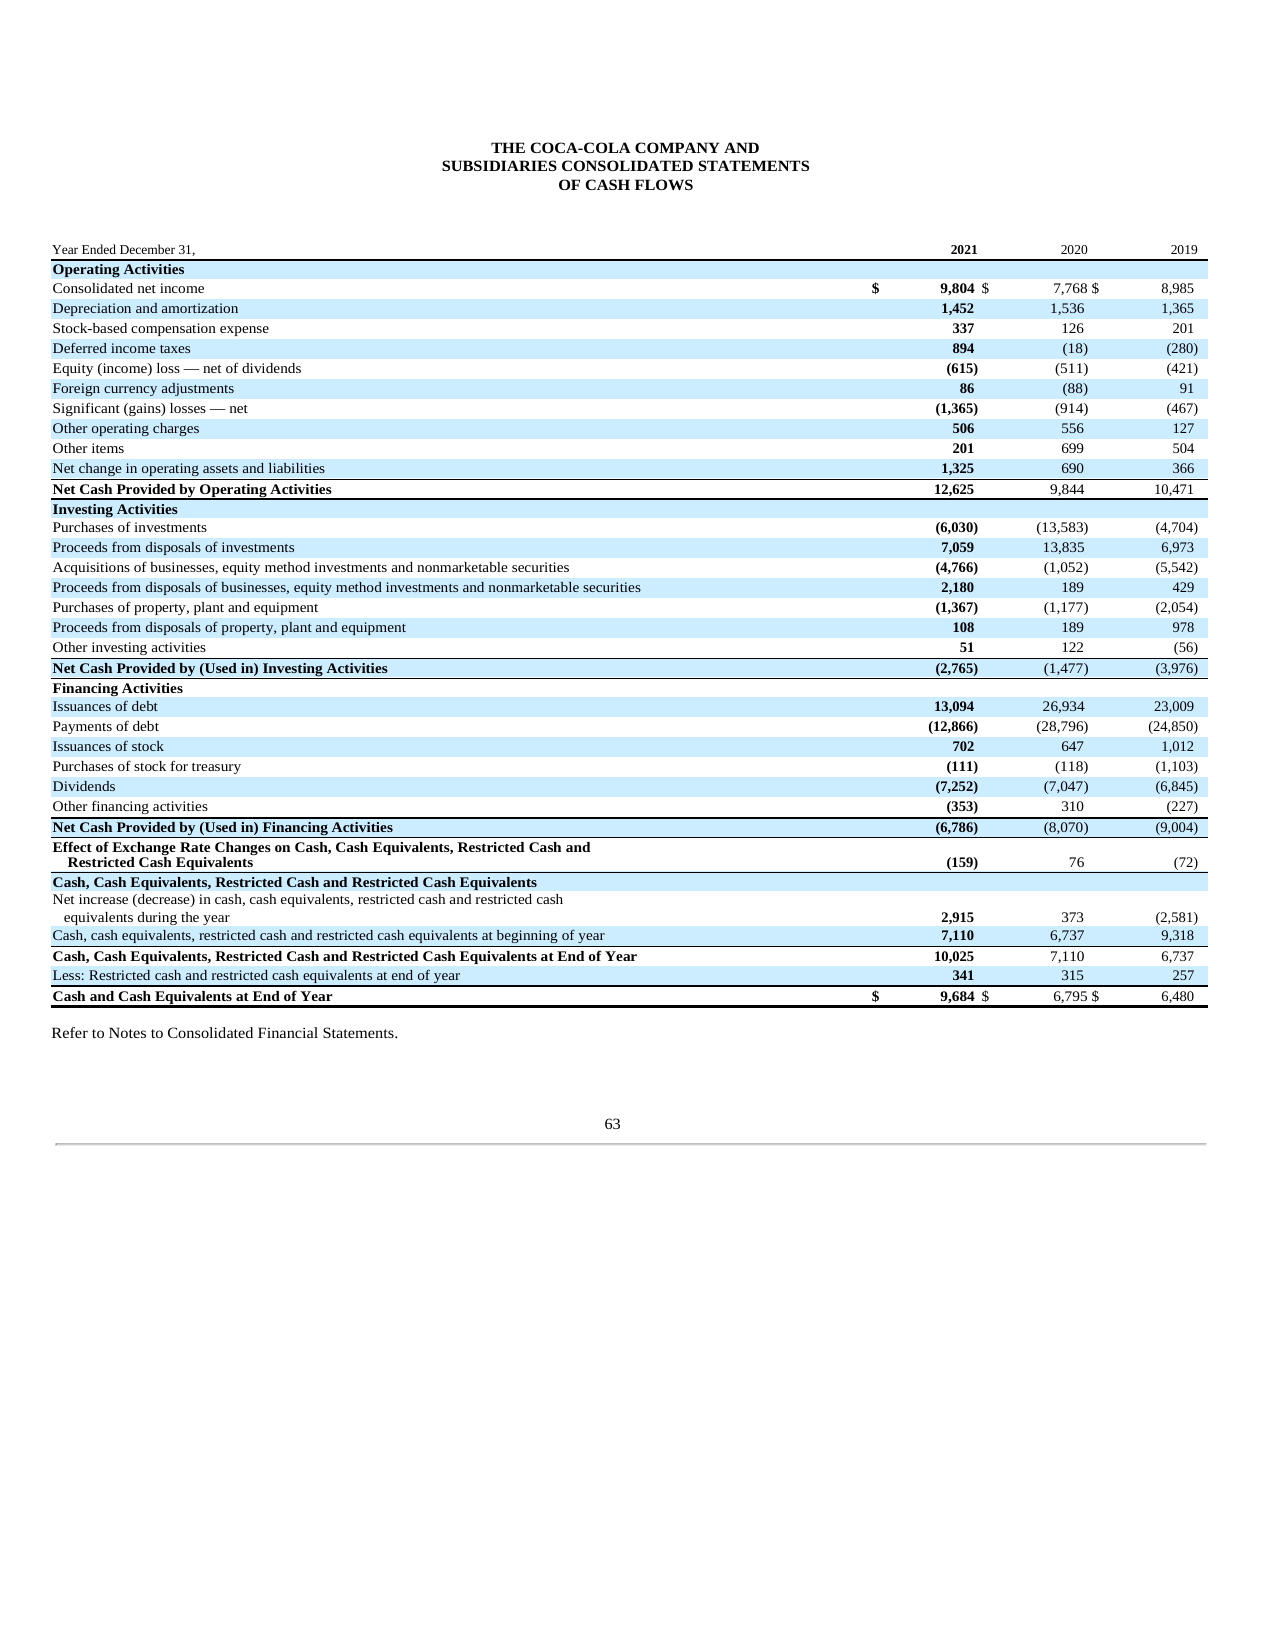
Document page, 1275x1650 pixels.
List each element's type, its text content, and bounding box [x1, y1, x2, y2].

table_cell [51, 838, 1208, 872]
text 63 [33, 1115, 1192, 1133]
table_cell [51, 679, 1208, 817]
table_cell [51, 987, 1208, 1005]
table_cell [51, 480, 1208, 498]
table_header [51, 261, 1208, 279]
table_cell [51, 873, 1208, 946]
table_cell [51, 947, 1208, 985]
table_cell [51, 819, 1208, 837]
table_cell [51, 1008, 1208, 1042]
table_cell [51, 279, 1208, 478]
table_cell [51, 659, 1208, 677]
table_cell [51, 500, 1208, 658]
